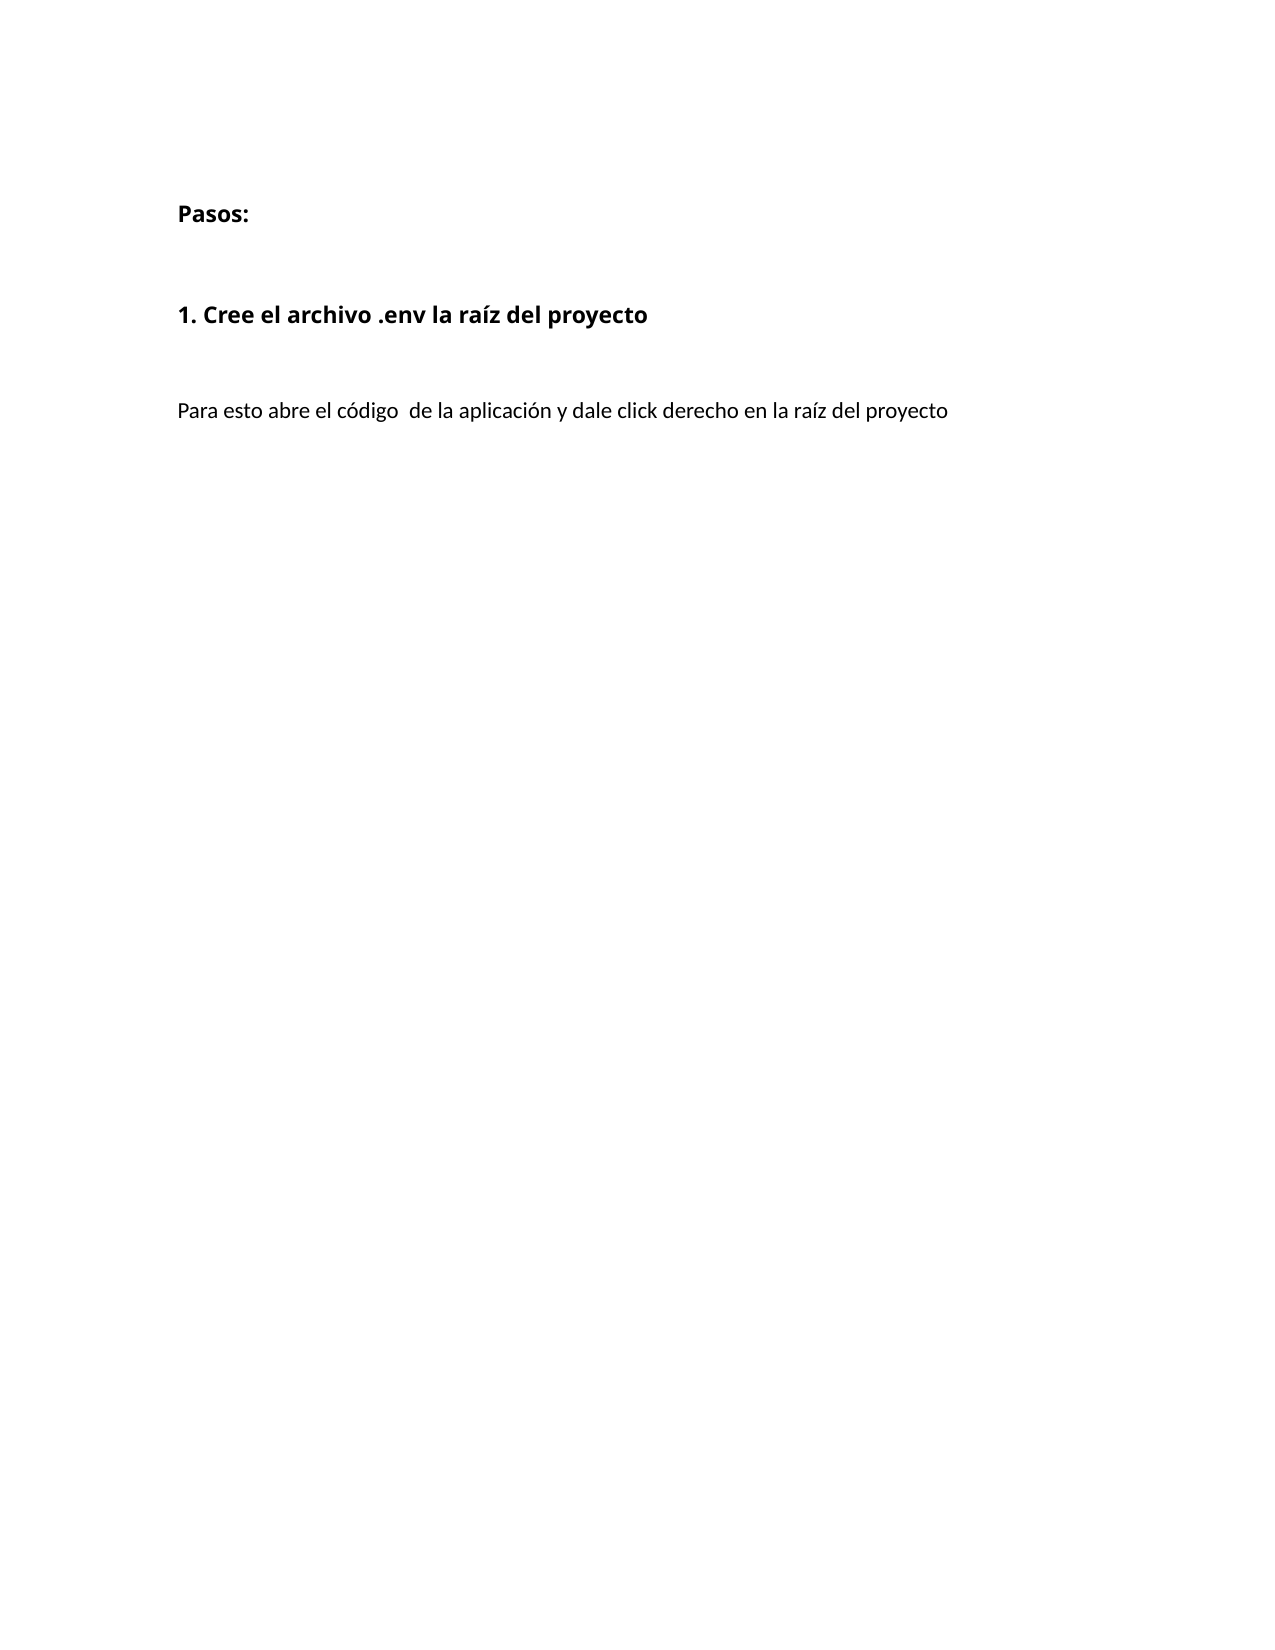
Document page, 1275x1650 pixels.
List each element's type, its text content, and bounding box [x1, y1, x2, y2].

text Para esto abre el código de la aplicación y dale click derecho en la raíz del proyecto [177, 396, 1098, 424]
text Pasos: [177, 198, 1098, 229]
text 1. Cree el archivo .env la raíz del proyecto [177, 299, 1098, 330]
